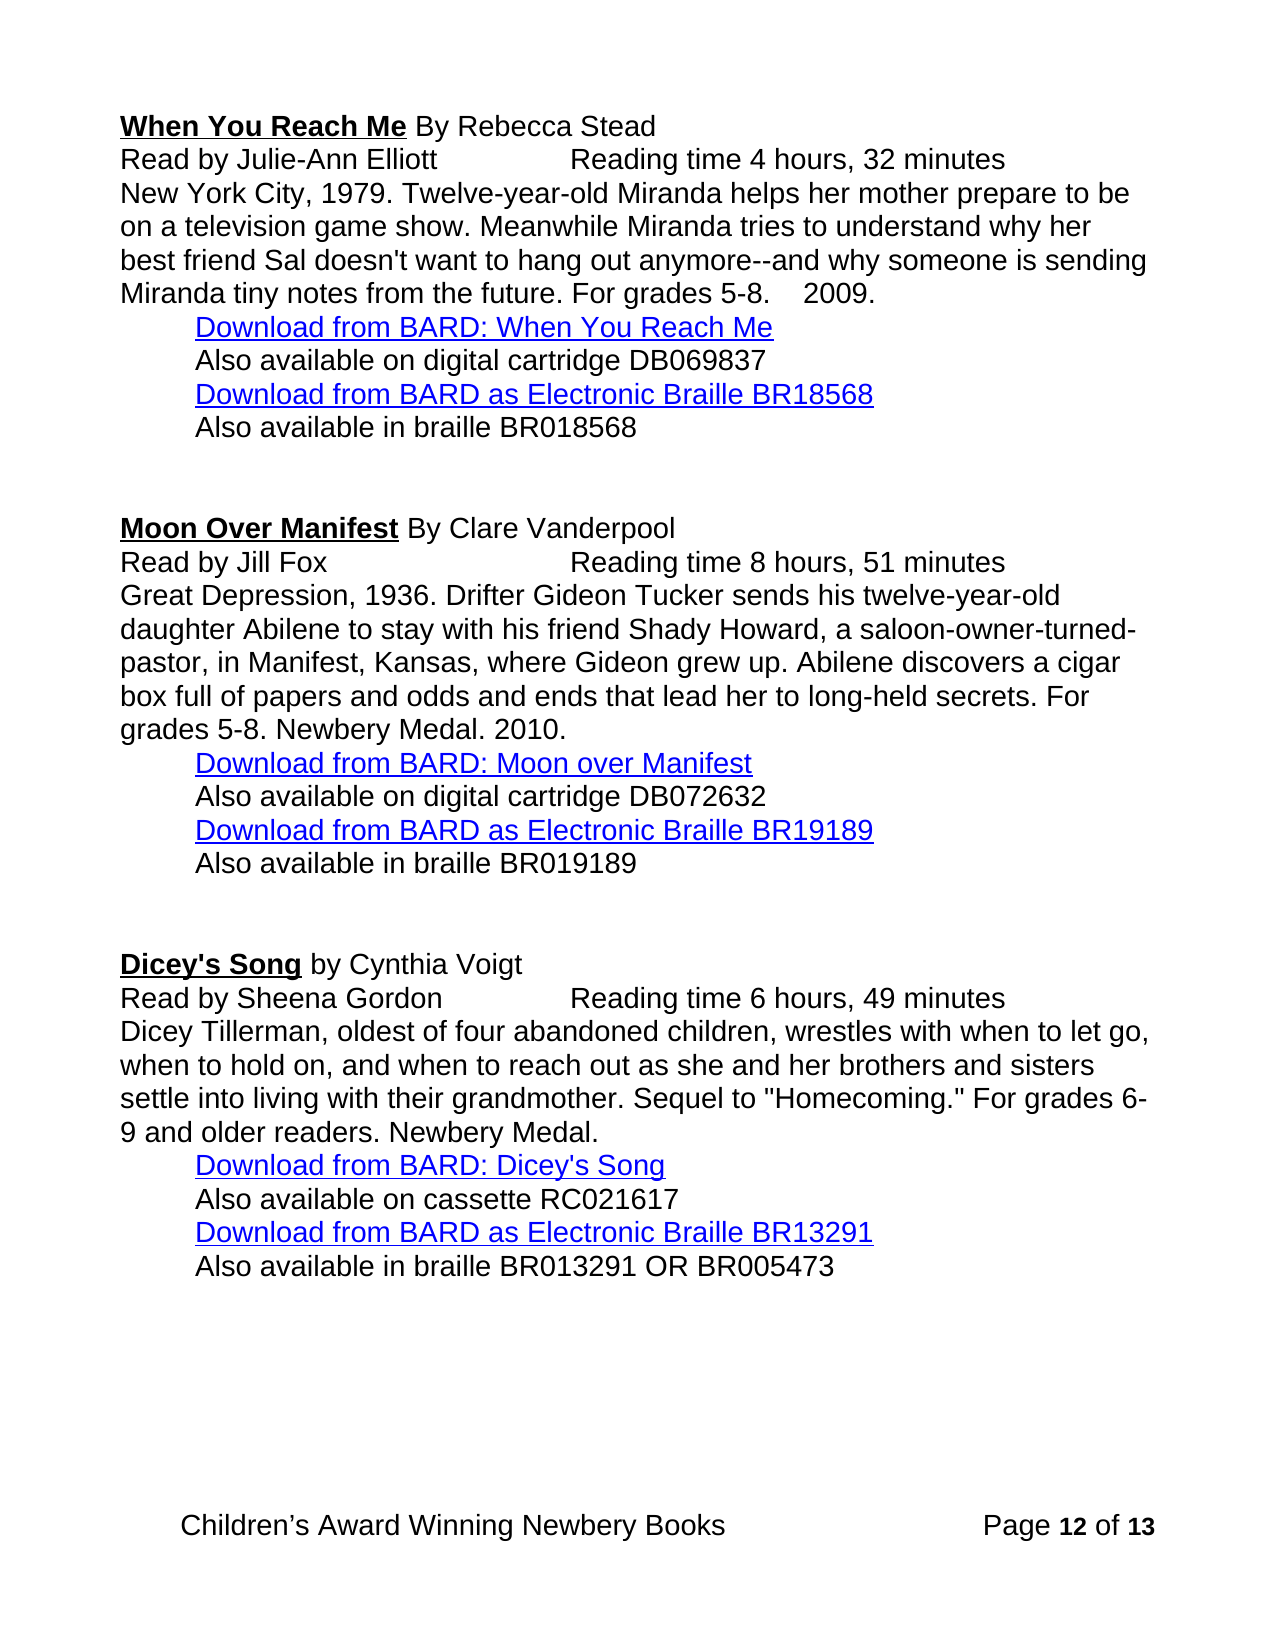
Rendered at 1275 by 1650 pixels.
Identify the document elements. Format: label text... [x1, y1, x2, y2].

text When You Reach Me By Rebecca Stead [120, 108, 1155, 142]
text Also available in braille BR019189 [120, 846, 1155, 880]
text Download from BARD: Moon over Manifest [120, 746, 1155, 779]
text Download from BARD: Dicey's Song [120, 1148, 1155, 1182]
text Also available in braille BR018568 [120, 410, 1155, 444]
text Also available on digital cartridge DB072632 [120, 779, 1155, 813]
text Moon Over Manifest By Clare Vanderpool [120, 511, 1155, 544]
text Great Depression, 1936. Drifter Gideon Tucker sends his twelve-year-old daughter Abilene to stay with his friend Shady Howard, a saloon-owner-turned-pastor, in Manifest, Kansas, where Gideon grew up. Abilene discovers a cigar box full of papers and odds and ends that lead her to long-held secrets. For grades 5-8. Newbery Medal. 2010. [120, 578, 1155, 746]
text Dicey's Song by Cynthia Voigt [120, 947, 1155, 981]
text Also available on digital cartridge DB069837 [120, 343, 1155, 377]
text Read by Jill Fox Reading time 8 hours, 51 minutes [120, 544, 1155, 578]
text Download from BARD: When You Reach Me [120, 310, 1155, 343]
text Download from BARD as Electronic Braille BR18568 [120, 377, 1155, 410]
text New York City, 1979. Twelve-year-old Miranda helps her mother prepare to be on a television game show. Meanwhile Miranda tries to understand why her best friend Sal doesn't want to hang out anymore--and why someone is sending Miranda tiny notes from the future. For grades 5-8. 2009. [120, 176, 1155, 310]
text Also available on cassette RC021617 [120, 1182, 1155, 1215]
text Read by Sheena Gordon Reading time 6 hours, 49 minutes [120, 981, 1155, 1014]
text Also available in braille BR013291 OR BR005473 [120, 1249, 1155, 1282]
text Download from BARD as Electronic Braille BR13291 [120, 1215, 1155, 1249]
text Read by Julie-Ann Elliott Reading time 4 hours, 32 minutes [120, 142, 1155, 176]
text Dicey Tillerman, oldest of four abandoned children, wrestles with when to let go, when to hold on, and when to reach out as she and her brothers and sisters settle into living with their grandmother. Sequel to "Homecoming." For grades 6-9 and older readers. Newbery Medal. [120, 1014, 1155, 1148]
text Download from BARD as Electronic Braille BR19189 [120, 813, 1155, 846]
